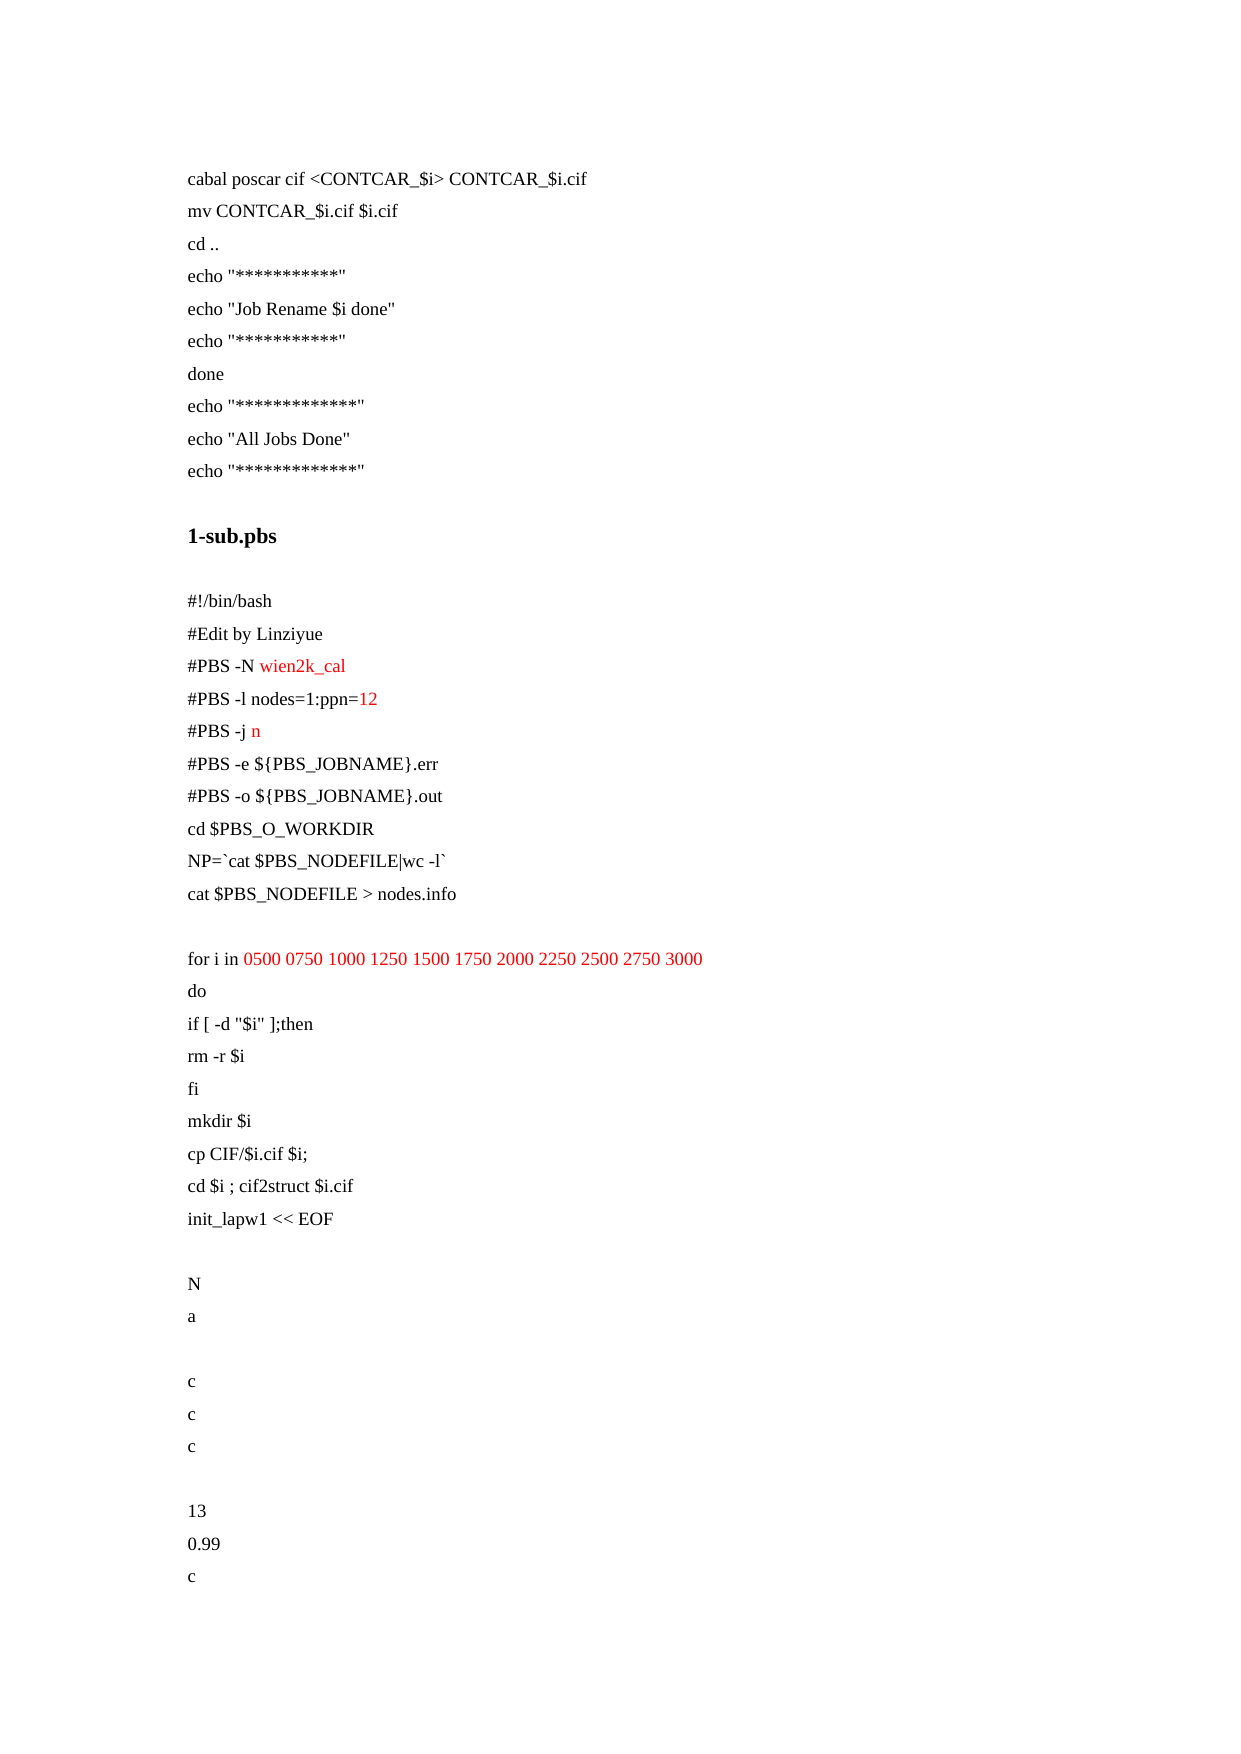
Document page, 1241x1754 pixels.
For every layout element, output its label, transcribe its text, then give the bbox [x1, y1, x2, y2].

text echo "*************" [187, 389, 1053, 422]
text echo "Job Rename $i done" [187, 292, 1053, 324]
text #PBS -o ${PBS_JOBNAME}.out [187, 779, 1053, 812]
text rm -r $i [187, 1039, 1053, 1072]
text c [187, 1364, 1053, 1397]
text cat $PBS_NODEFILE > nodes.info [187, 877, 1053, 909]
text mkdir $i [187, 1104, 1053, 1137]
text cd $i ; cif2struct $i.cif [187, 1169, 1053, 1202]
text a [187, 1299, 1053, 1332]
text cd $PBS_O_WORKDIR [187, 812, 1053, 844]
text cabal poscar cif <CONTCAR_$i> CONTCAR_$i.cif [187, 162, 1053, 194]
text do [187, 974, 1053, 1007]
text cp CIF/$i.cif $i; [187, 1137, 1053, 1169]
text #Edit by Linziyue [187, 617, 1053, 649]
text NP=`cat $PBS_NODEFILE|wc -l` [187, 844, 1053, 877]
text fi [187, 1072, 1053, 1104]
text if [ -d "$i" ];then [187, 1007, 1053, 1039]
text echo "***********" [187, 259, 1053, 292]
text #!/bin/bash [187, 584, 1053, 617]
text 0.99 [187, 1527, 1053, 1559]
text cd .. [187, 227, 1053, 259]
text c [187, 1559, 1053, 1592]
text mv CONTCAR_$i.cif $i.cif [187, 194, 1053, 227]
text #PBS -e ${PBS_JOBNAME}.err [187, 747, 1053, 779]
text #PBS -l nodes=1:ppn=12 [187, 682, 1053, 714]
text #PBS -j n [187, 714, 1053, 747]
text c [187, 1397, 1053, 1429]
text for i in 0500 0750 1000 1250 1500 1750 2000 2250 2500 2750 3000 [187, 942, 1053, 974]
text N [187, 1267, 1053, 1299]
text 1-sub.pbs [187, 519, 1053, 552]
text echo "*************" [187, 454, 1053, 487]
text echo "All Jobs Done" [187, 422, 1053, 454]
text init_lapw1 << EOF [187, 1202, 1053, 1234]
text 13 [187, 1494, 1053, 1527]
text done [187, 357, 1053, 389]
text echo "***********" [187, 324, 1053, 357]
text #PBS -N wien2k_cal [187, 649, 1053, 682]
text c [187, 1429, 1053, 1462]
